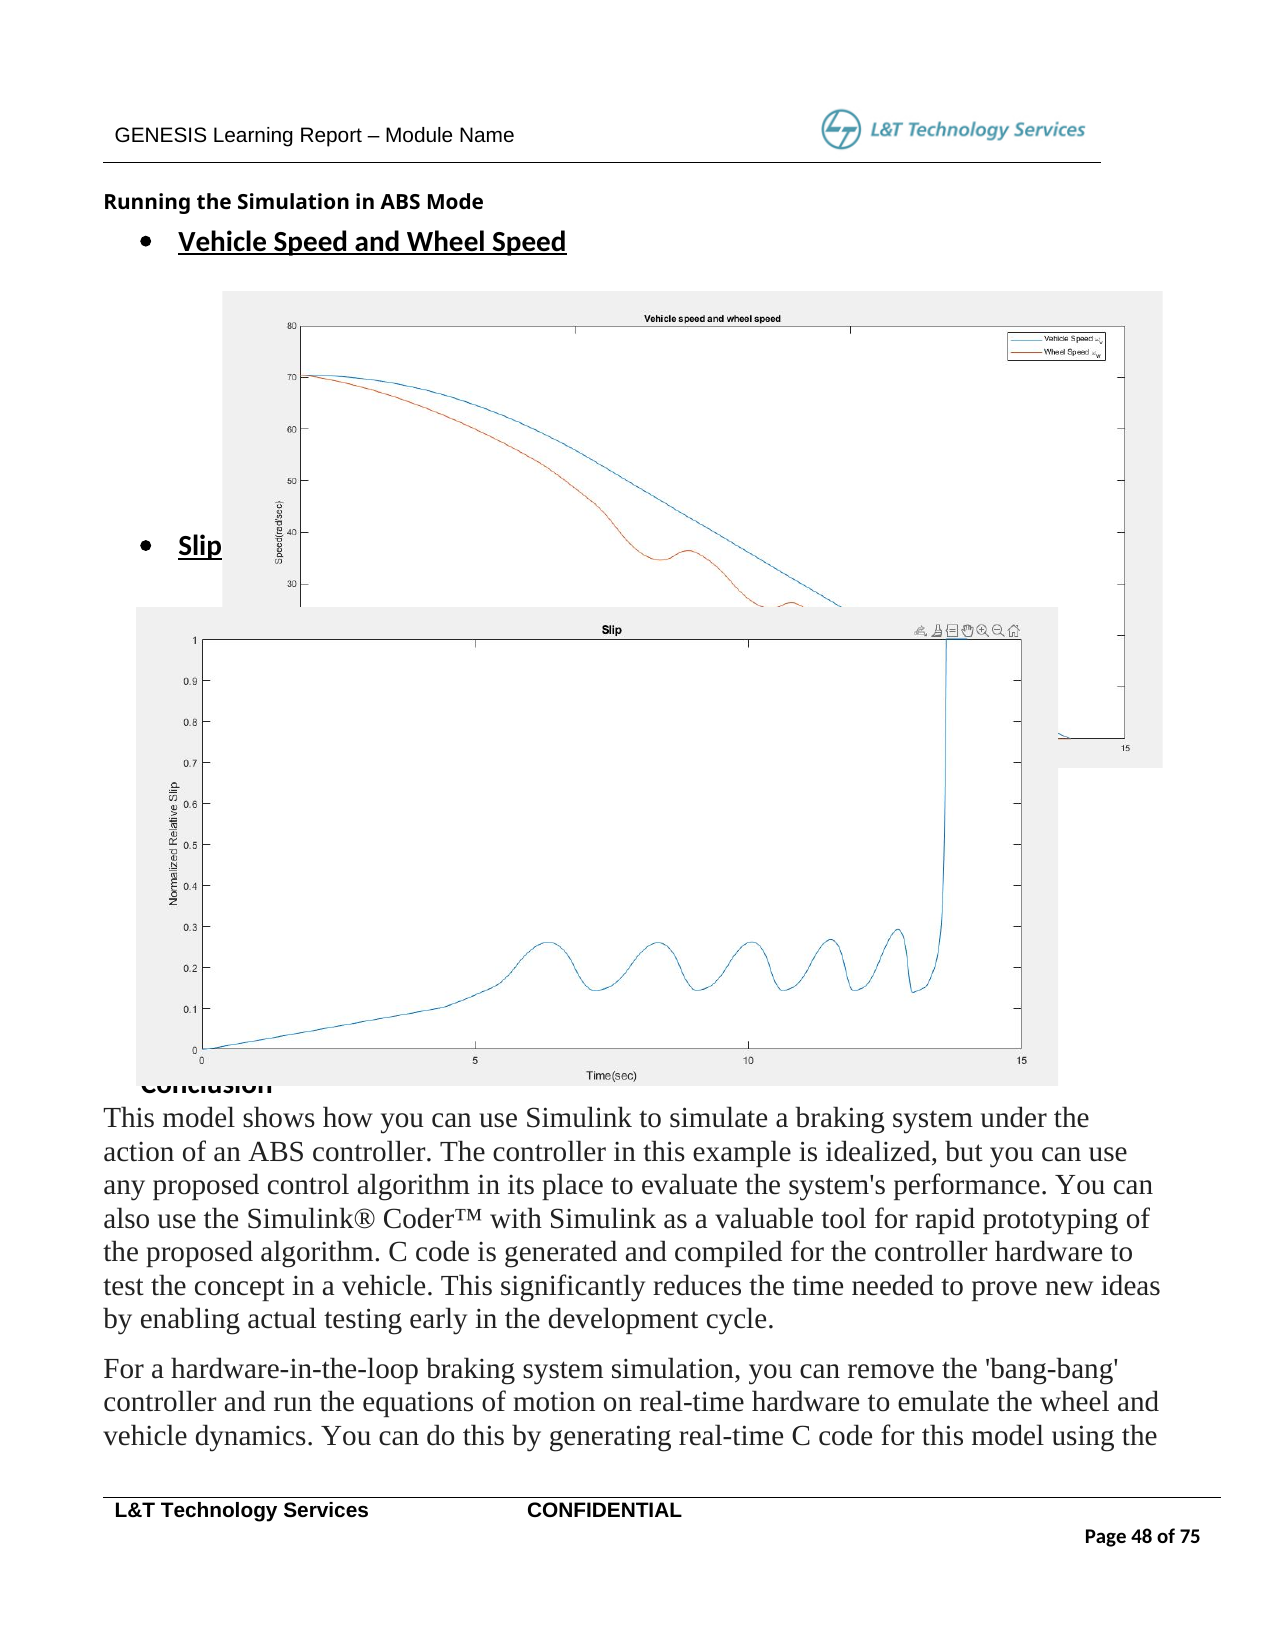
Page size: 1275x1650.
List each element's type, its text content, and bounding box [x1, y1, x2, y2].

text This model shows how you can use Simulink to simulate a braking system under the action of an ABS controller. The controller in this example is idealized, but you can use any proposed control algorithm in its place to evaluate the system's performance. You can also use the Simulink® Coder™ with Simulink as a valuable tool for rapid prototyping of the proposed algorithm. C code is generated and compiled for the controller hardware to test the concept in a vehicle. This significantly reduces the time needed to prove new ideas by enabling actual testing early in the development cycle. [103, 1100, 1162, 1335]
subtitle Running the Simulation in ABS Mode [103, 187, 1162, 215]
list Slip [141, 527, 222, 563]
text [103, 1351, 1162, 1451]
list Vehicle Speed and Wheel Speed [141, 223, 1162, 259]
text Conclusion [103, 1065, 1162, 1100]
picture [136, 291, 1163, 1086]
